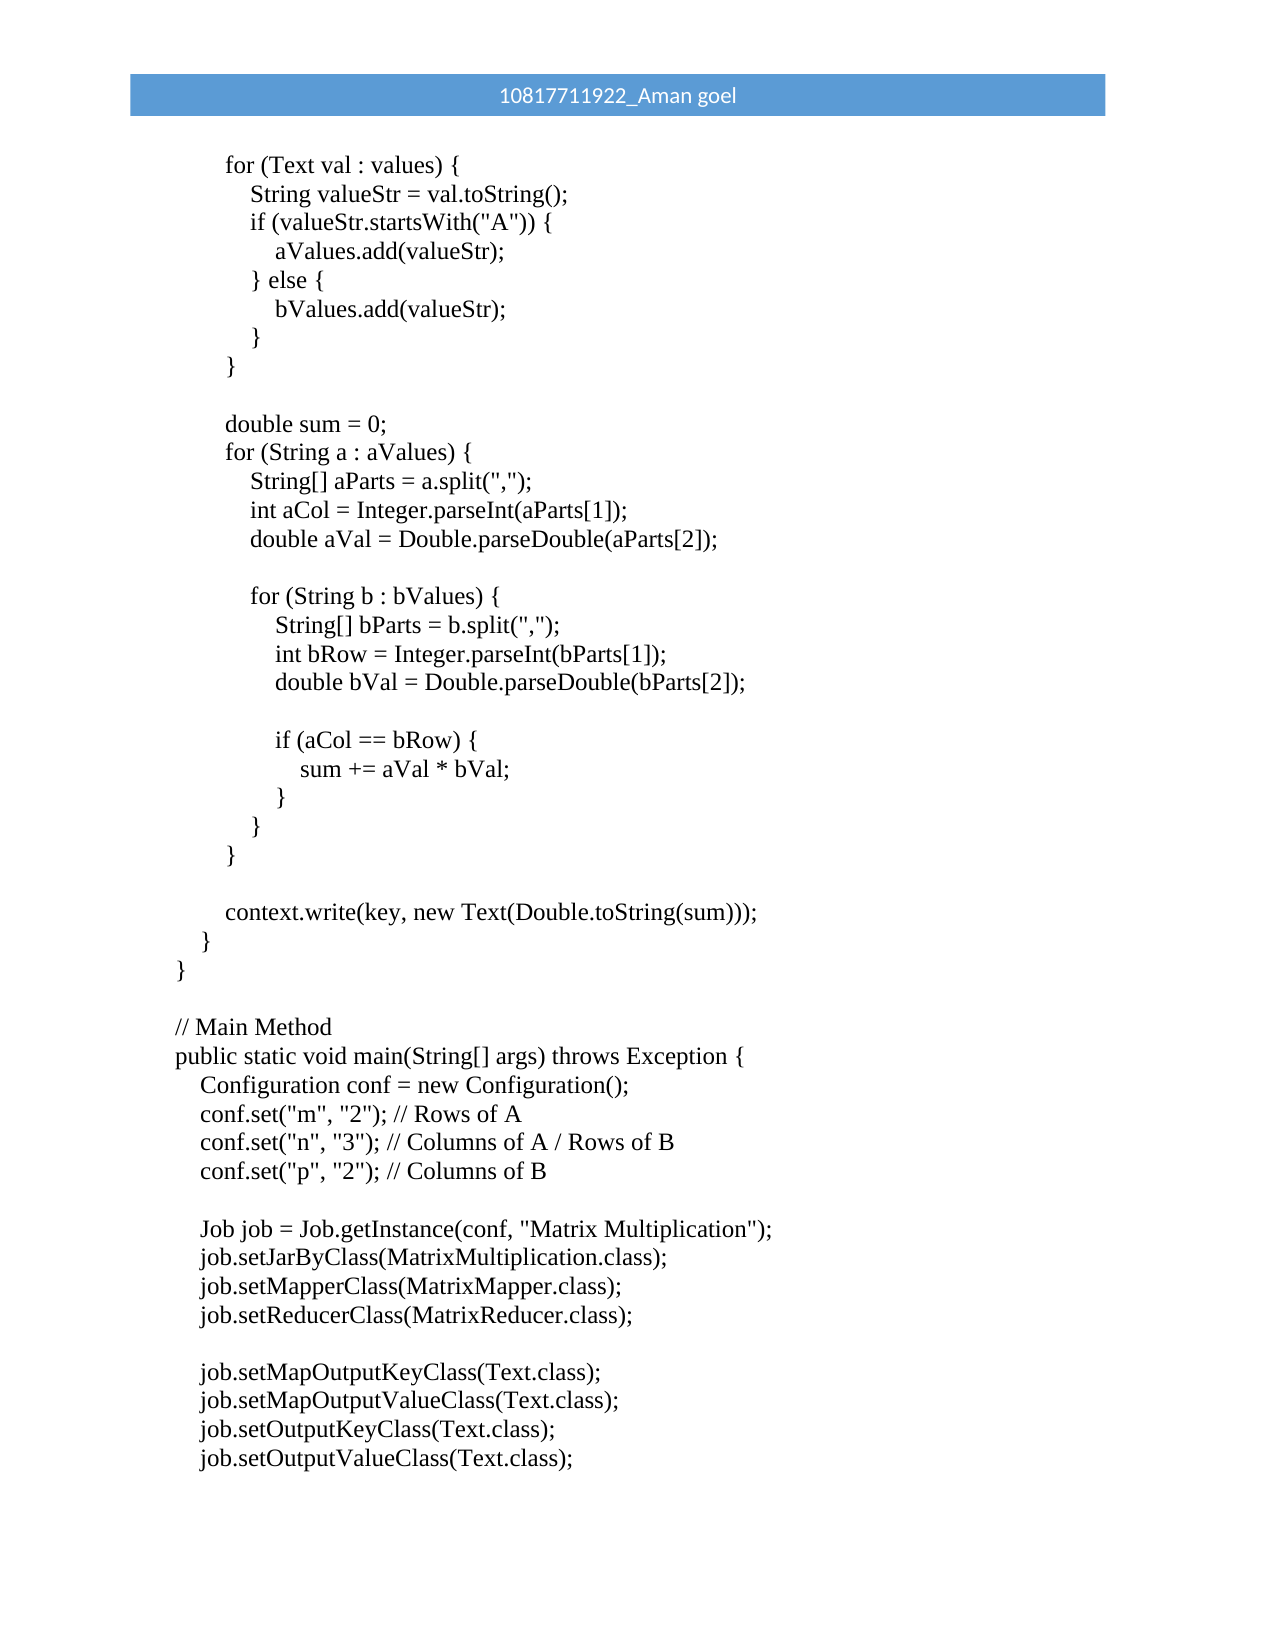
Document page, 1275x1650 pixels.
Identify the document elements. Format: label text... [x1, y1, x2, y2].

text } [150, 322, 1125, 351]
text for (Text val : values) { [150, 150, 1125, 179]
text aValues.add(valueStr); [150, 236, 1125, 265]
text int bRow = Integer.parseInt(bParts[1]); [150, 639, 1125, 667]
text conf.set("n", "3"); // Columns of A / Rows of B [150, 1127, 1125, 1156]
text double bVal = Double.parseDouble(bParts[2]); [150, 667, 1125, 696]
text job.setMapOutputKeyClass(Text.class); [150, 1357, 1125, 1386]
text } [150, 351, 1125, 380]
text double aVal = Double.parseDouble(aParts[2]); [150, 524, 1125, 552]
text String[] bParts = b.split(","); [150, 610, 1125, 639]
text } [150, 926, 1125, 955]
text String valueStr = val.toString(); [150, 179, 1125, 207]
text job.setOutputValueClass(Text.class); [150, 1443, 1125, 1472]
text } [150, 782, 1125, 811]
text Configuration conf = new Configuration(); [150, 1070, 1125, 1099]
text int aCol = Integer.parseInt(aParts[1]); [150, 495, 1125, 524]
text sum += aVal * bVal; [150, 754, 1125, 782]
text } [150, 840, 1125, 869]
text for (String b : bValues) { [150, 581, 1125, 610]
text job.setMapperClass(MatrixMapper.class); [150, 1271, 1125, 1300]
text job.setReducerClass(MatrixReducer.class); [150, 1300, 1125, 1329]
text for (String a : aValues) { [150, 437, 1125, 466]
text context.write(key, new Text(Double.toString(sum))); [150, 897, 1125, 926]
text conf.set("p", "2"); // Columns of B [150, 1156, 1125, 1185]
text String[] aParts = a.split(","); [150, 466, 1125, 495]
text Job job = Job.getInstance(conf, "Matrix Multiplication"); [150, 1214, 1125, 1242]
text } [150, 811, 1125, 840]
text double sum = 0; [150, 409, 1125, 437]
text if (aCol == bRow) { [150, 725, 1125, 754]
text bValues.add(valueStr); [150, 294, 1125, 322]
text } [150, 955, 1125, 984]
text // Main Method [150, 1012, 1125, 1041]
text } else { [150, 265, 1125, 294]
text if (valueStr.startsWith("A")) { [150, 207, 1125, 236]
text public static void main(String[] args) throws Exception { [150, 1041, 1125, 1070]
text conf.set("m", "2"); // Rows of A [150, 1099, 1125, 1127]
text job.setJarByClass(MatrixMultiplication.class); [150, 1242, 1125, 1271]
text job.setMapOutputValueClass(Text.class); [150, 1386, 1125, 1414]
text job.setOutputKeyClass(Text.class); [150, 1414, 1125, 1443]
